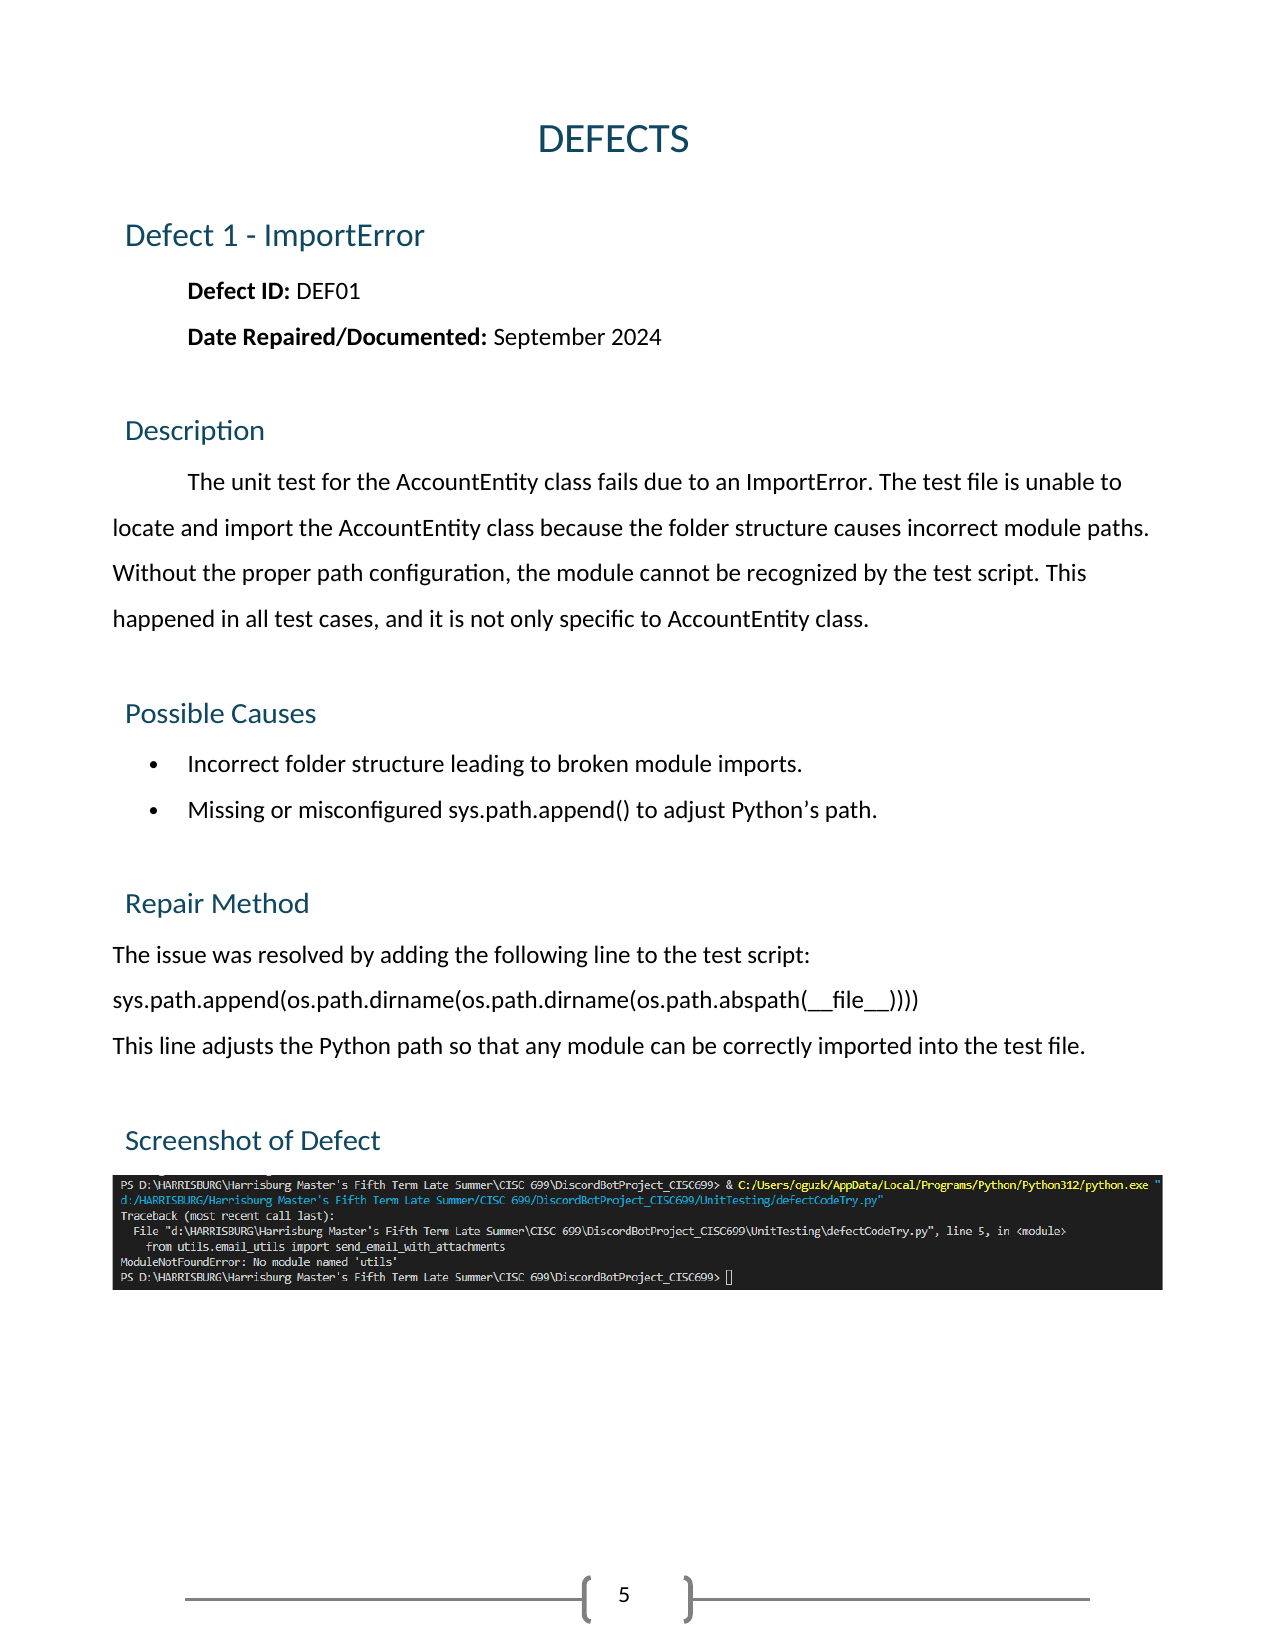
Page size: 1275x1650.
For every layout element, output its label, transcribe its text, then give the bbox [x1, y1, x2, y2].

text Date Repaired/Documented: September 2024 [112, 321, 1162, 351]
text The unit test for the AccountEntity class fails due to an ImportError. The test file is unable to locate and import the AccountEntity class because the folder structure causes incorrect module paths. Without the proper path configuration, the module cannot be recognized by the test script. This happened in all test cases, and it is not only specific to AccountEntity class. [112, 466, 1162, 634]
subtitle DEFECTS [113, 112, 1114, 163]
list Incorrect folder structure leading to broken module imports. [150, 748, 1162, 779]
picture [112, 1175, 1163, 1290]
subtitle Possible Causes [125, 695, 1162, 730]
list Missing or misconfigured sys.path.append() to adjust Python’s path. [150, 794, 1162, 824]
subtitle Description [125, 412, 1162, 448]
subtitle Defect 1 - ImportError [125, 214, 1162, 255]
subtitle Screenshot of Defect [125, 1122, 1162, 1157]
text The issue was resolved by adding the following line to the test script: sys.path.append(os.path.dirname(os.path.dirname(os.path.abspath(__file__)))) This line adjusts the Python path so that any module can be correctly imported into the test file. [112, 939, 1162, 1061]
subtitle Repair Method [125, 885, 1162, 921]
text Defect ID: DEF01 [112, 275, 1162, 306]
